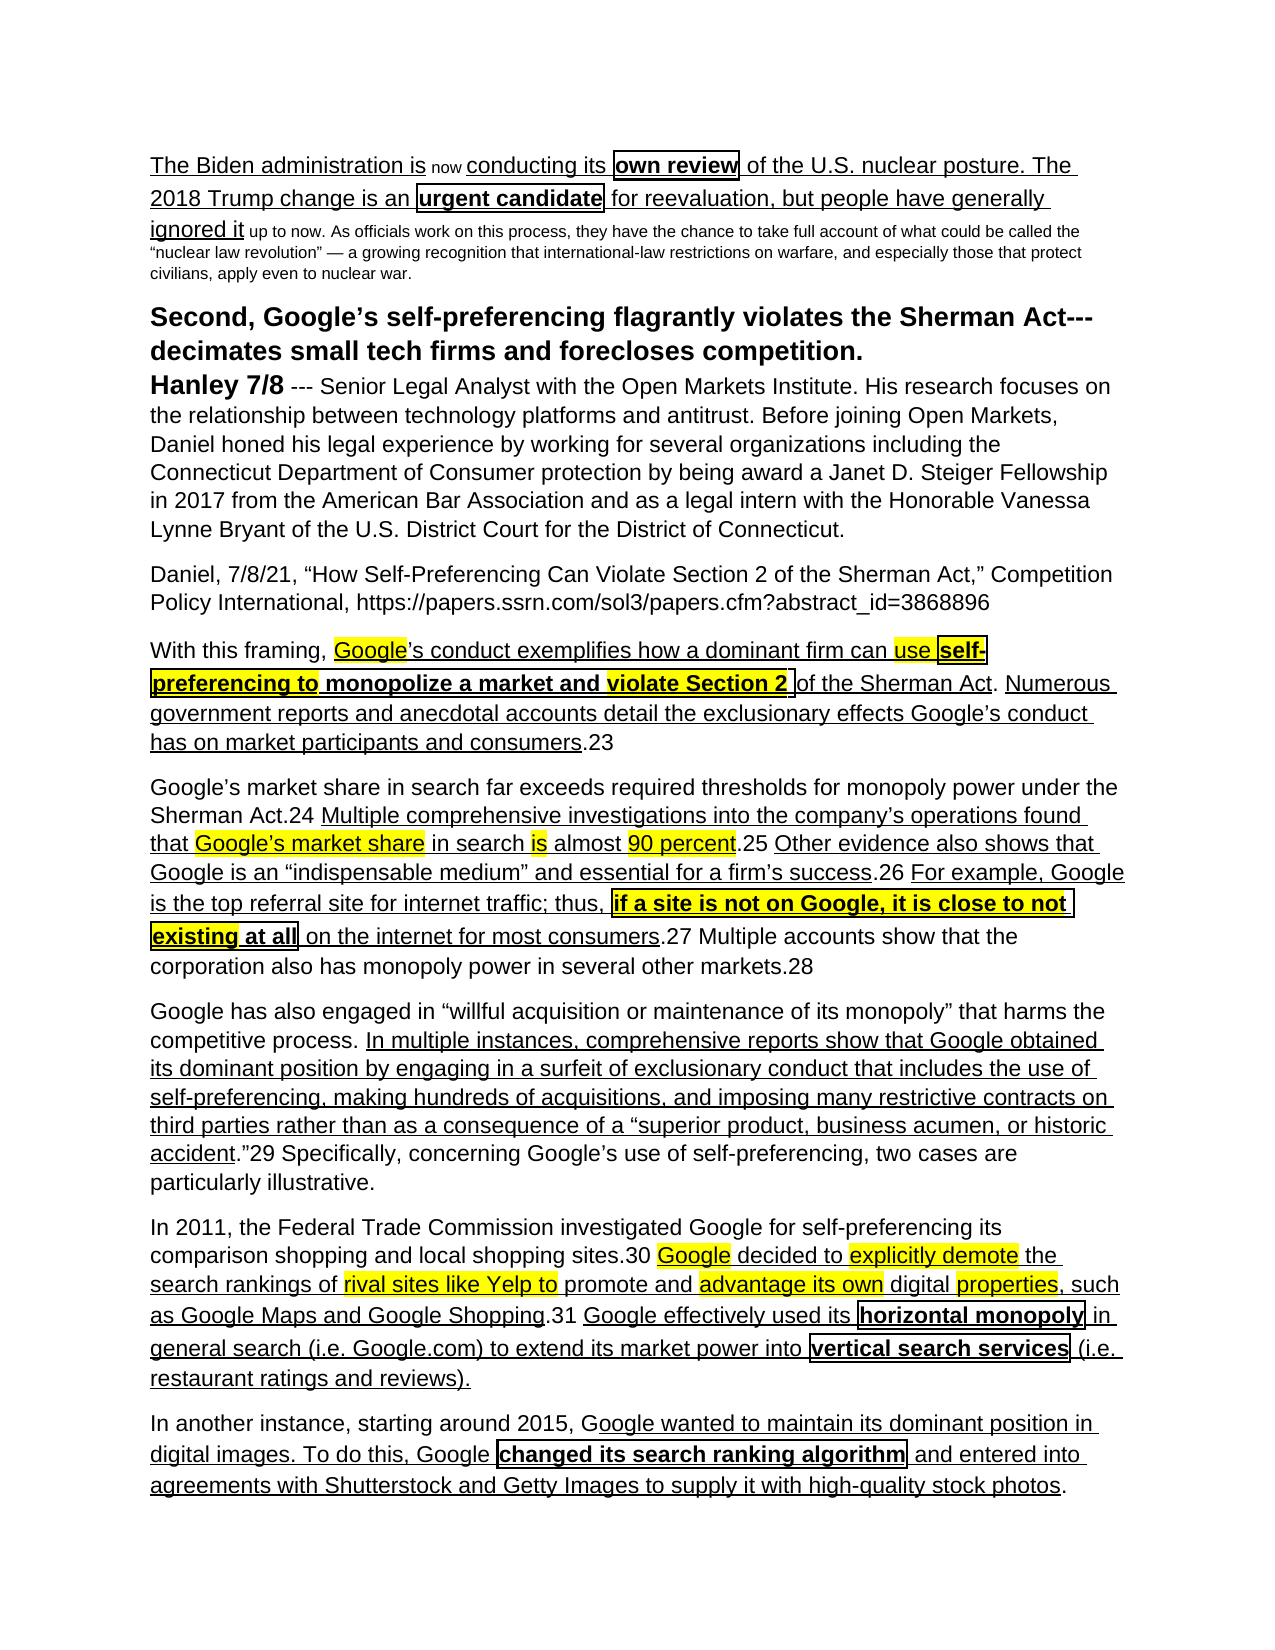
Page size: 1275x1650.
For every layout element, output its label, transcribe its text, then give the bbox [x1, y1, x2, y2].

text Google has also engaged in “willful acquisition or maintenance of its monopoly” that harms the competitive process. In multiple instances, comprehensive reports show that Google obtained its dominant position by engaging in a surfeit of exclusionary conduct that includes the use of self-preferencing, making hundreds of acquisitions, and imposing many restrictive contracts on third parties rather than as a consequence of a “superior product, business acumen, or historic accident.”29 Specifically, concerning Google’s use of self-preferencing, two cases are particularly illustrative. [150, 998, 1125, 1195]
text In 2011, the Federal Trade Commission investigated Google for self-preferencing its comparison shopping and local shopping sites.30 Google decided to explicitly demote the search rankings of rival sites like Yelp to promote and advantage its own digital properties, such as Google Maps and Google Shopping.31 Google effectively used its horizontal monopoly in general search (i.e. Google.com) to extend its market power into vertical search services (i.e. restaurant ratings and reviews). [150, 1214, 1125, 1391]
text The Biden administration is now conducting its own review of the U.S. nuclear posture. The 2018 Trump change is an urgent candidate for reevaluation, but people have generally ignored it up to now. As officials work on this process, they have the chance to take full account of what could be called the “nuclear law revolution” — a growing recognition that international-law restrictions on warfare, and especially those that protect civilians, apply even to nuclear war. [150, 150, 1125, 283]
text Hanley 7/8 --- Senior Legal Analyst with the Open Markets Institute. His research focuses on the relationship between technology platforms and antitrust. Before joining Open Markets, Daniel honed his legal experience by working for several organizations including the Connecticut Department of Consumer protection by being award a Janet D. Steiger Fellowship in 2017 from the American Bar Association and as a legal intern with the Honorable Vanessa Lynne Bryant of the U.S. District Court for the District of Connecticut. [150, 369, 1125, 542]
subtitle Second, Google’s self-preferencing flagrantly violates the Sherman Act---decimates small tech firms and forecloses competition. [150, 301, 1125, 366]
text Daniel, 7/8/21, “How Self-Preferencing Can Violate Section 2 of the Sherman Act,” Competition Policy International, https://papers.ssrn.com/sol3/papers.cfm?abstract_id=3868896 [150, 561, 1125, 616]
text With this framing, Google’s conduct exemplifies how a dominant firm can use self-preferencing to monopolize a market and violate Section 2 of the Sherman Act. Numerous government reports and anecdotal accounts detail the exclusionary effects Google’s conduct has on market participants and consumers.23 [150, 634, 1125, 755]
text Google’s market share in search far exceeds required thresholds for monopoly power under the Sherman Act.24 Multiple comprehensive investigations into the company’s operations found that Google’s market share in search is almost 90 percent.25 Other evidence also shows that Google is an “indispensable medium” and essential for a firm’s success.26 For example, Google is the top referral site for internet traffic; thus, if a site is not on Google, it is close to not existing at all on the internet for most consumers.27 Multiple accounts show that the corporation also has monopoly power in several other markets.28 [150, 773, 1125, 979]
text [150, 1410, 1125, 1498]
